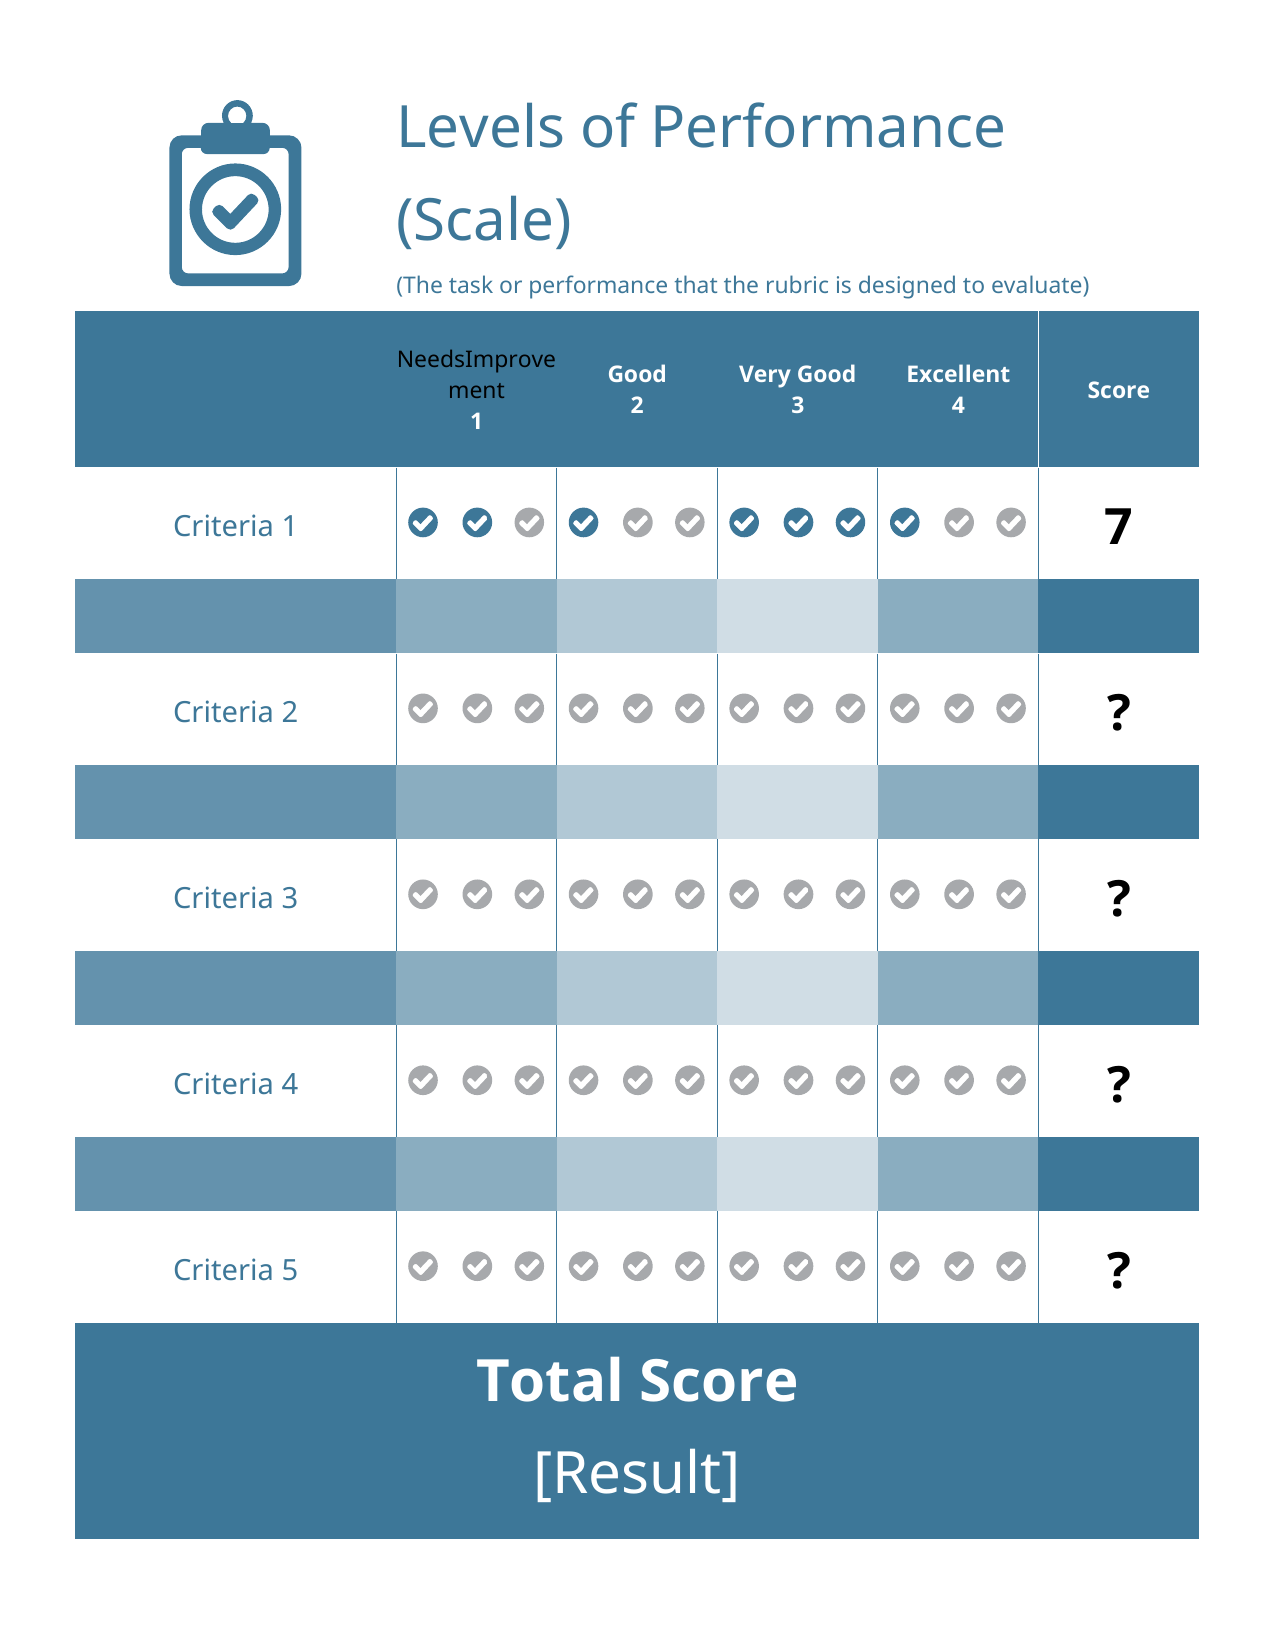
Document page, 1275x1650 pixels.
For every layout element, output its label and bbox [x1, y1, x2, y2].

table_cell [1038, 579, 1199, 653]
table_cell [557, 839, 717, 951]
table_cell [717, 1137, 878, 1211]
table_cell [557, 468, 717, 579]
table_cell [397, 654, 556, 765]
table_cell [1039, 839, 1199, 951]
table_cell [1039, 1211, 1199, 1323]
table_header [75, 75, 396, 311]
table_cell [1038, 765, 1199, 839]
table_cell [1039, 654, 1199, 765]
table_cell [397, 839, 556, 951]
table_cell [557, 1025, 717, 1137]
table_cell [878, 468, 1038, 579]
table_cell [75, 839, 396, 951]
table_cell [718, 839, 877, 951]
table_cell [397, 468, 556, 579]
table_cell [717, 311, 878, 467]
table_cell [718, 1025, 877, 1137]
table_cell [878, 839, 1038, 951]
table_cell [557, 311, 717, 467]
table_cell [1038, 1137, 1199, 1211]
table_cell [396, 951, 557, 1025]
table_cell [557, 1211, 717, 1323]
table_cell [557, 579, 717, 653]
table_cell [396, 311, 557, 467]
table_cell [396, 1137, 557, 1211]
table_cell [557, 765, 717, 839]
table_cell [75, 654, 396, 765]
table_cell [1039, 468, 1199, 579]
table_cell [557, 951, 717, 1025]
table_cell [717, 579, 878, 653]
table_cell [878, 654, 1038, 765]
table_cell [75, 1137, 396, 1211]
table_cell [557, 1137, 717, 1211]
table_cell [75, 951, 396, 1025]
table_cell [1039, 311, 1199, 467]
table_cell [878, 1211, 1038, 1323]
table_cell [75, 1211, 396, 1323]
table_cell [878, 1137, 1038, 1211]
table_cell [718, 1211, 877, 1323]
table_cell [75, 468, 396, 579]
table_cell [75, 579, 396, 653]
table_cell [397, 1211, 556, 1323]
table_cell [1039, 1025, 1199, 1137]
table_cell [878, 765, 1038, 839]
table_cell [717, 951, 878, 1025]
table_cell [878, 951, 1038, 1025]
table_cell [1038, 951, 1199, 1025]
table_cell [878, 1025, 1038, 1137]
table_cell [557, 654, 717, 765]
table_cell [75, 1025, 396, 1137]
table_cell [718, 654, 877, 765]
table_cell [75, 311, 236, 467]
table_cell [396, 765, 557, 839]
table_cell [878, 311, 1038, 467]
table_cell [397, 1025, 556, 1137]
table_cell [75, 765, 396, 839]
table_cell [236, 311, 396, 467]
table_cell [717, 765, 878, 839]
table_cell [75, 1323, 1199, 1539]
table_cell [718, 468, 877, 579]
table_header [396, 75, 1199, 311]
table_cell [396, 579, 557, 653]
table_cell [878, 579, 1038, 653]
